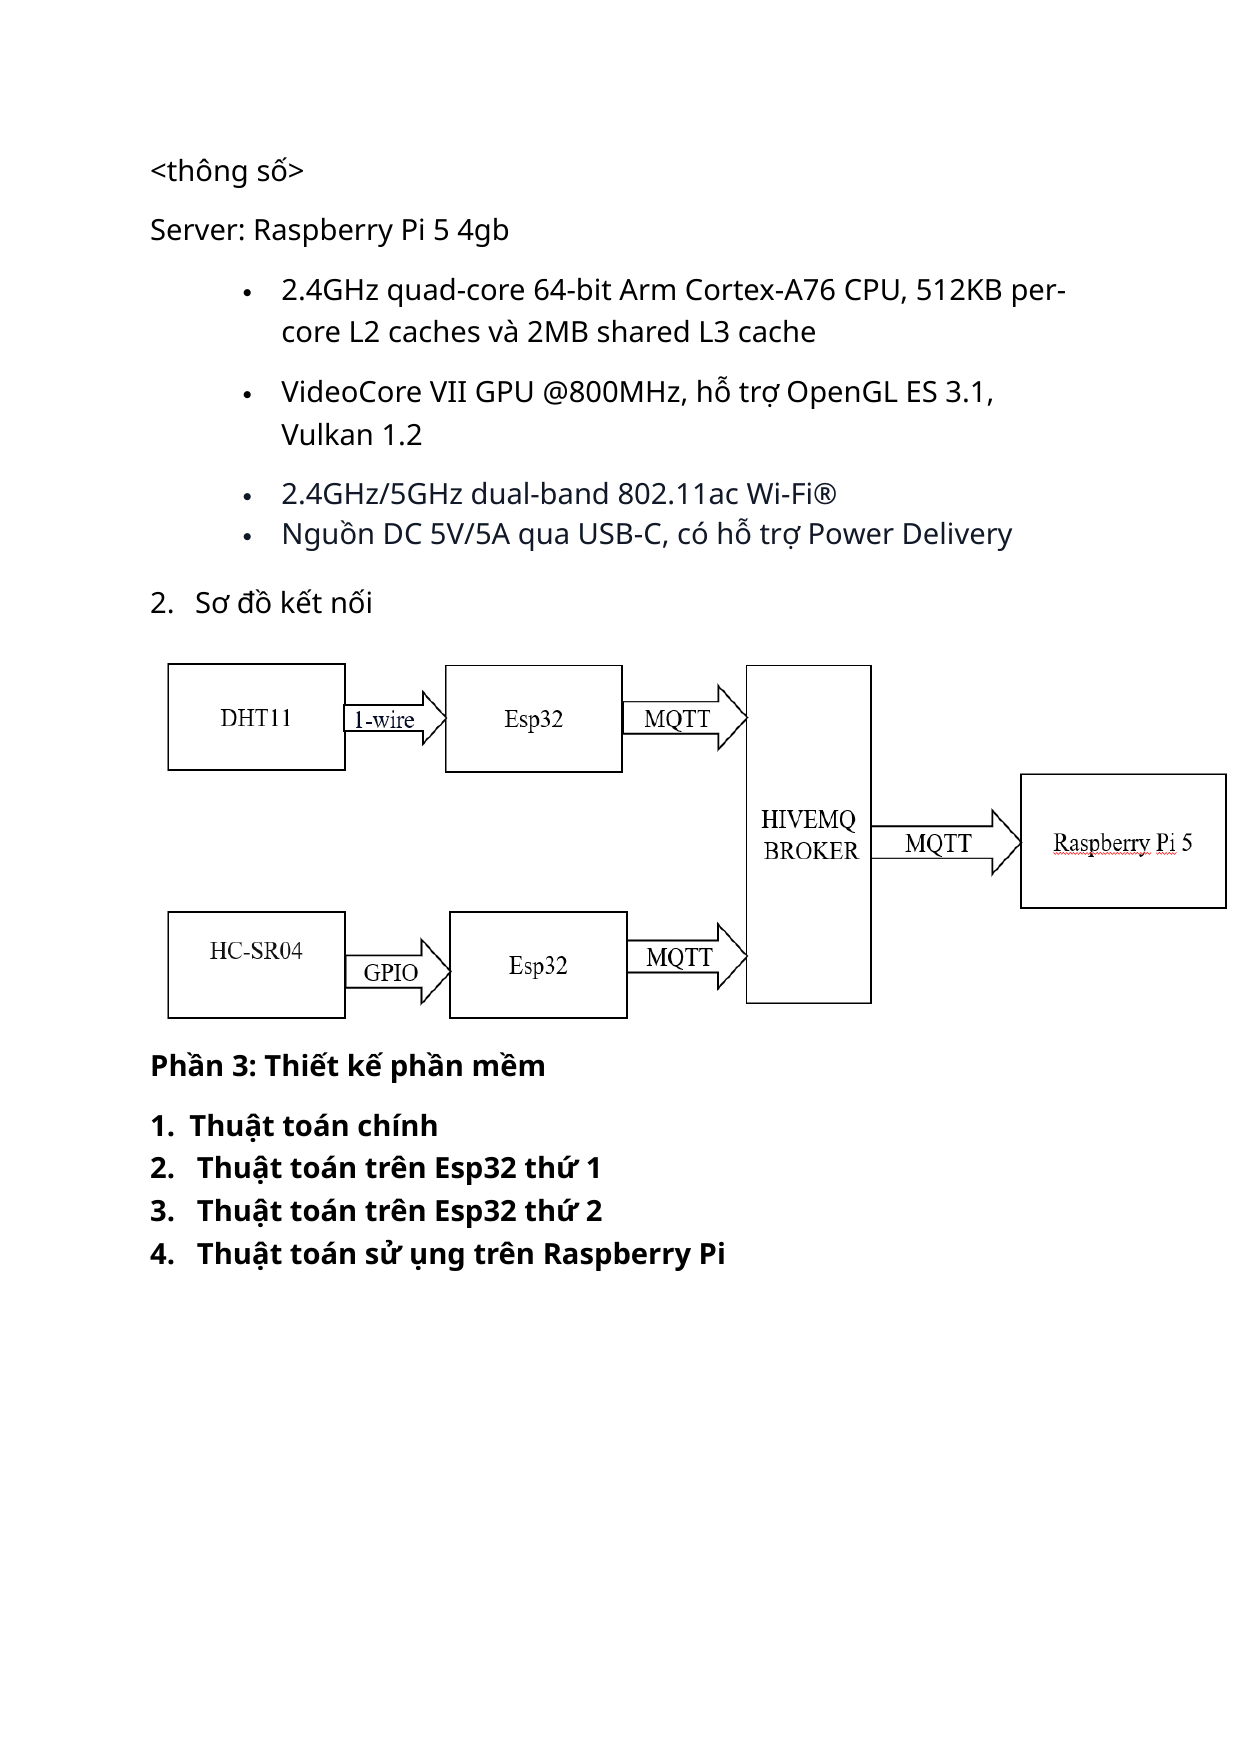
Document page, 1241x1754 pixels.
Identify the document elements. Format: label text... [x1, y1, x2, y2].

list Nguồn DC 5V/5A qua USB-C, có hỗ trợ Power Delivery [244, 513, 1090, 553]
list Sơ đồ kết nối [150, 582, 1090, 622]
picture [157, 641, 1230, 1027]
text <thông số> [150, 150, 1090, 190]
list 2.4GHz/5GHz dual-band 802.11ac Wi-Fi® [244, 473, 1090, 513]
text Server: Raspberry Pi 5 4gb [150, 209, 1090, 249]
list Thuật toán trên Esp32 thứ 1 [150, 1148, 1090, 1187]
list Thuật toán sử ụng trên Raspberry Pi [150, 1233, 1090, 1273]
list Thuật toán chính [150, 1105, 1090, 1145]
list VideoCore VII GPU @800MHz, hỗ trợ OpenGL ES 3.1, Vulkan 1.2 [244, 371, 1090, 454]
list Thuật toán trên Esp32 thứ 2 [150, 1191, 1090, 1230]
text Phần 3: Thiết kế phần mềm [150, 1046, 1090, 1085]
list 2.4GHz quad-core 64-bit Arm Cortex-A76 CPU, 512KB per-core L2 caches và 2MB shared L3 cache [244, 269, 1090, 351]
